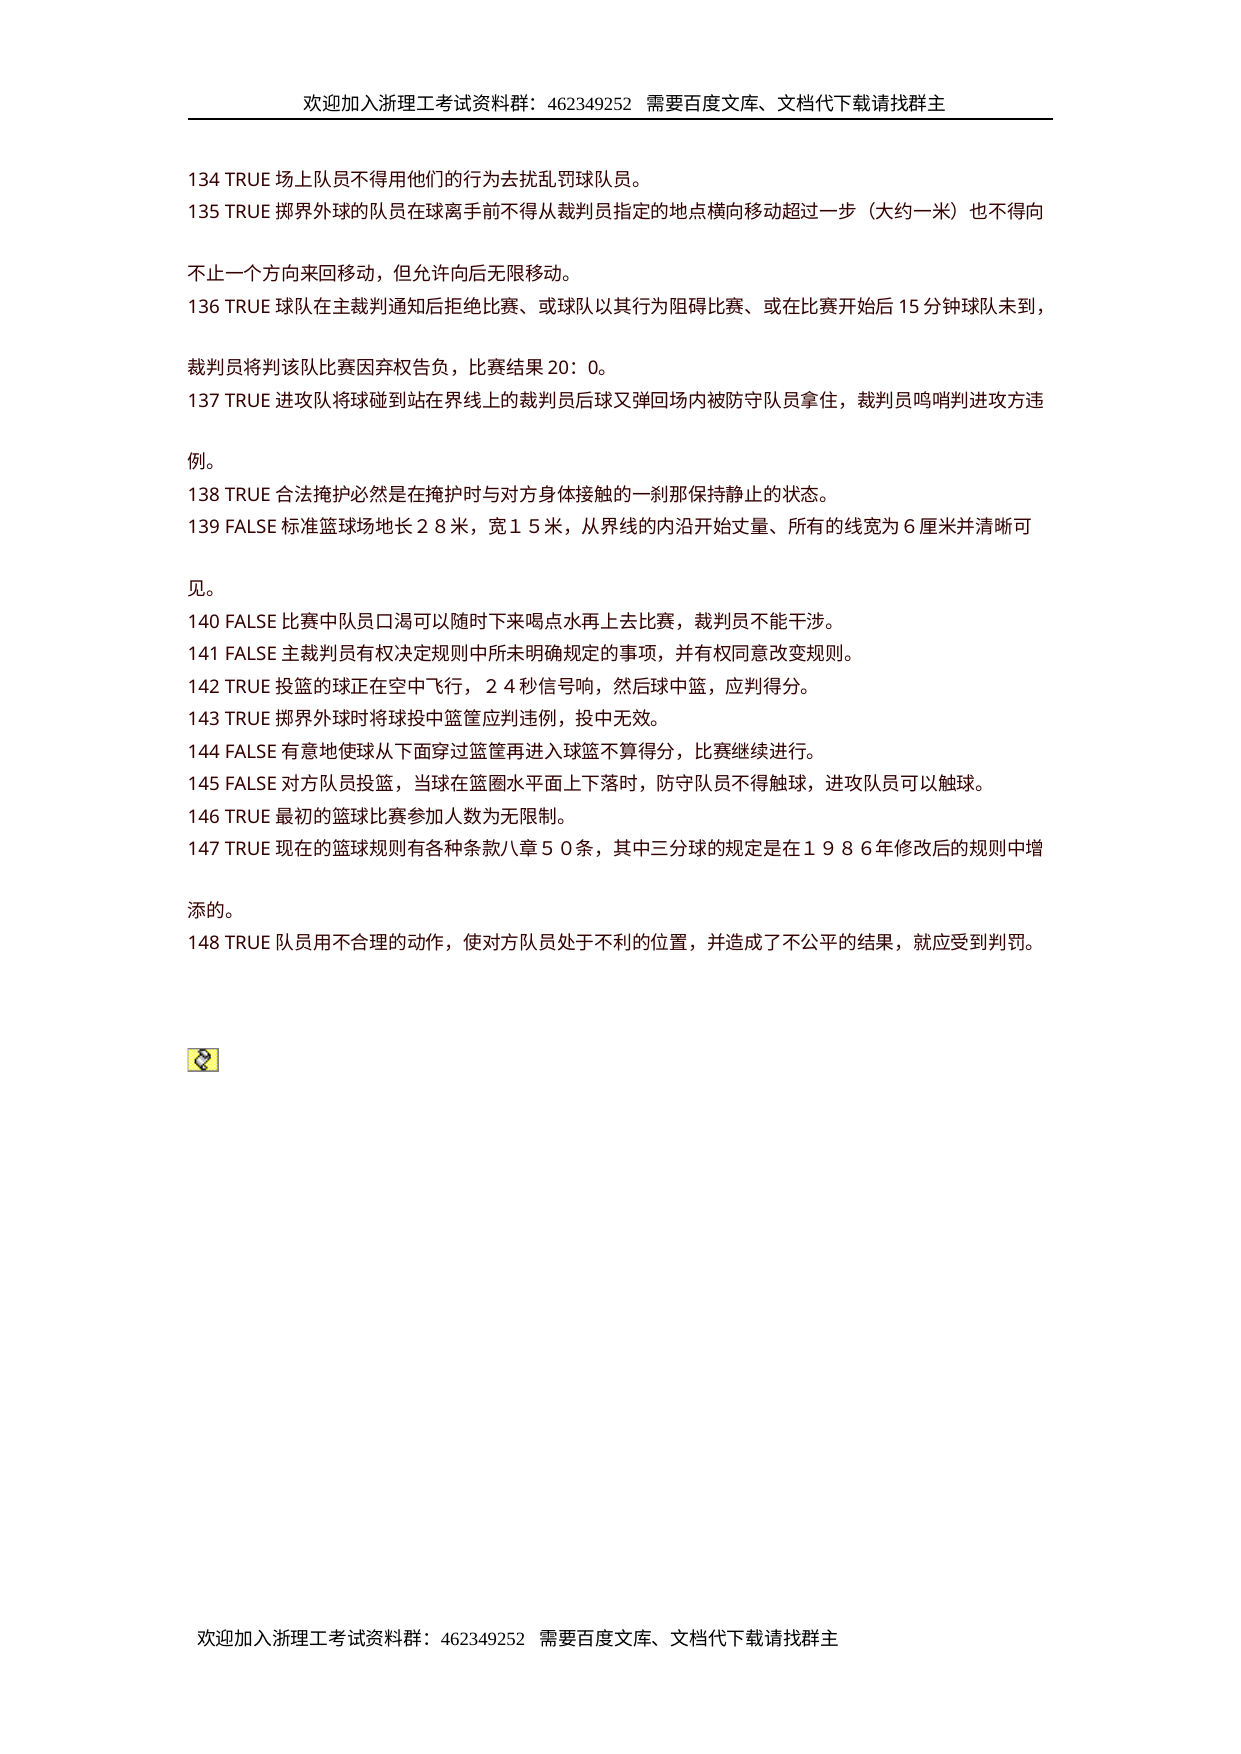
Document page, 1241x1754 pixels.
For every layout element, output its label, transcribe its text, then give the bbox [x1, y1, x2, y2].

text 例。 138 TRUE 合法掩护必然是在掩护时与对方身体接触的一刹那保持静止的状态。 139 FALSE 标准篮球场地长２８米，宽１５米，从界线的内沿开始丈量、所有的线宽为６厘米并清晰可 [187, 444, 1053, 542]
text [187, 162, 1053, 227]
picture [187, 1048, 219, 1072]
text 见。 140 FALSE 比赛中队员口渴可以随时下来喝点水再上去比赛，裁判员不能干涉。 141 FALSE 主裁判员有权决定规则中所未明确规定的事项，并有权同意改变规则。 142 TRUE 投篮的球正在空中飞行，２４秒信号响，然后球中篮，应判得分。 143 TRUE 掷界外球时将球投中篮筐应判违例，投中无效。 144 FALSE 有意地使球从下面穿过篮筐再进入球篮不算得分，比赛继续进行。 145 FALSE 对方队员投篮，当球在篮圈水平面上下落时，防守队员不得触球，进攻队员可以触球。 146 TRUE 最初的篮球比赛参加人数为无限制。 147 TRUE 现在的篮球规则有各种条款八章５０条，其中三分球的规定是在１９８６年修改后的规则中增 [187, 571, 1053, 864]
text 添的。 148 TRUE 队员用不合理的动作，使对方队员处于不利的位置，并造成了不公平的结果，就应受到判罚。 [187, 893, 1053, 958]
text 不止一个方向来回移动，但允许向后无限移动。 136 TRUE 球队在主裁判通知后拒绝比赛、或球队以其行为阻碍比赛、或在比赛开始后15分钟球队未到， [187, 256, 1053, 321]
text 裁判员将判该队比赛因弃权告负，比赛结果20：0。 137 TRUE 进攻队将球碰到站在界线上的裁判员后球又弹回场内被防守队员拿住，裁判员鸣哨判进攻方违 [187, 350, 1053, 415]
